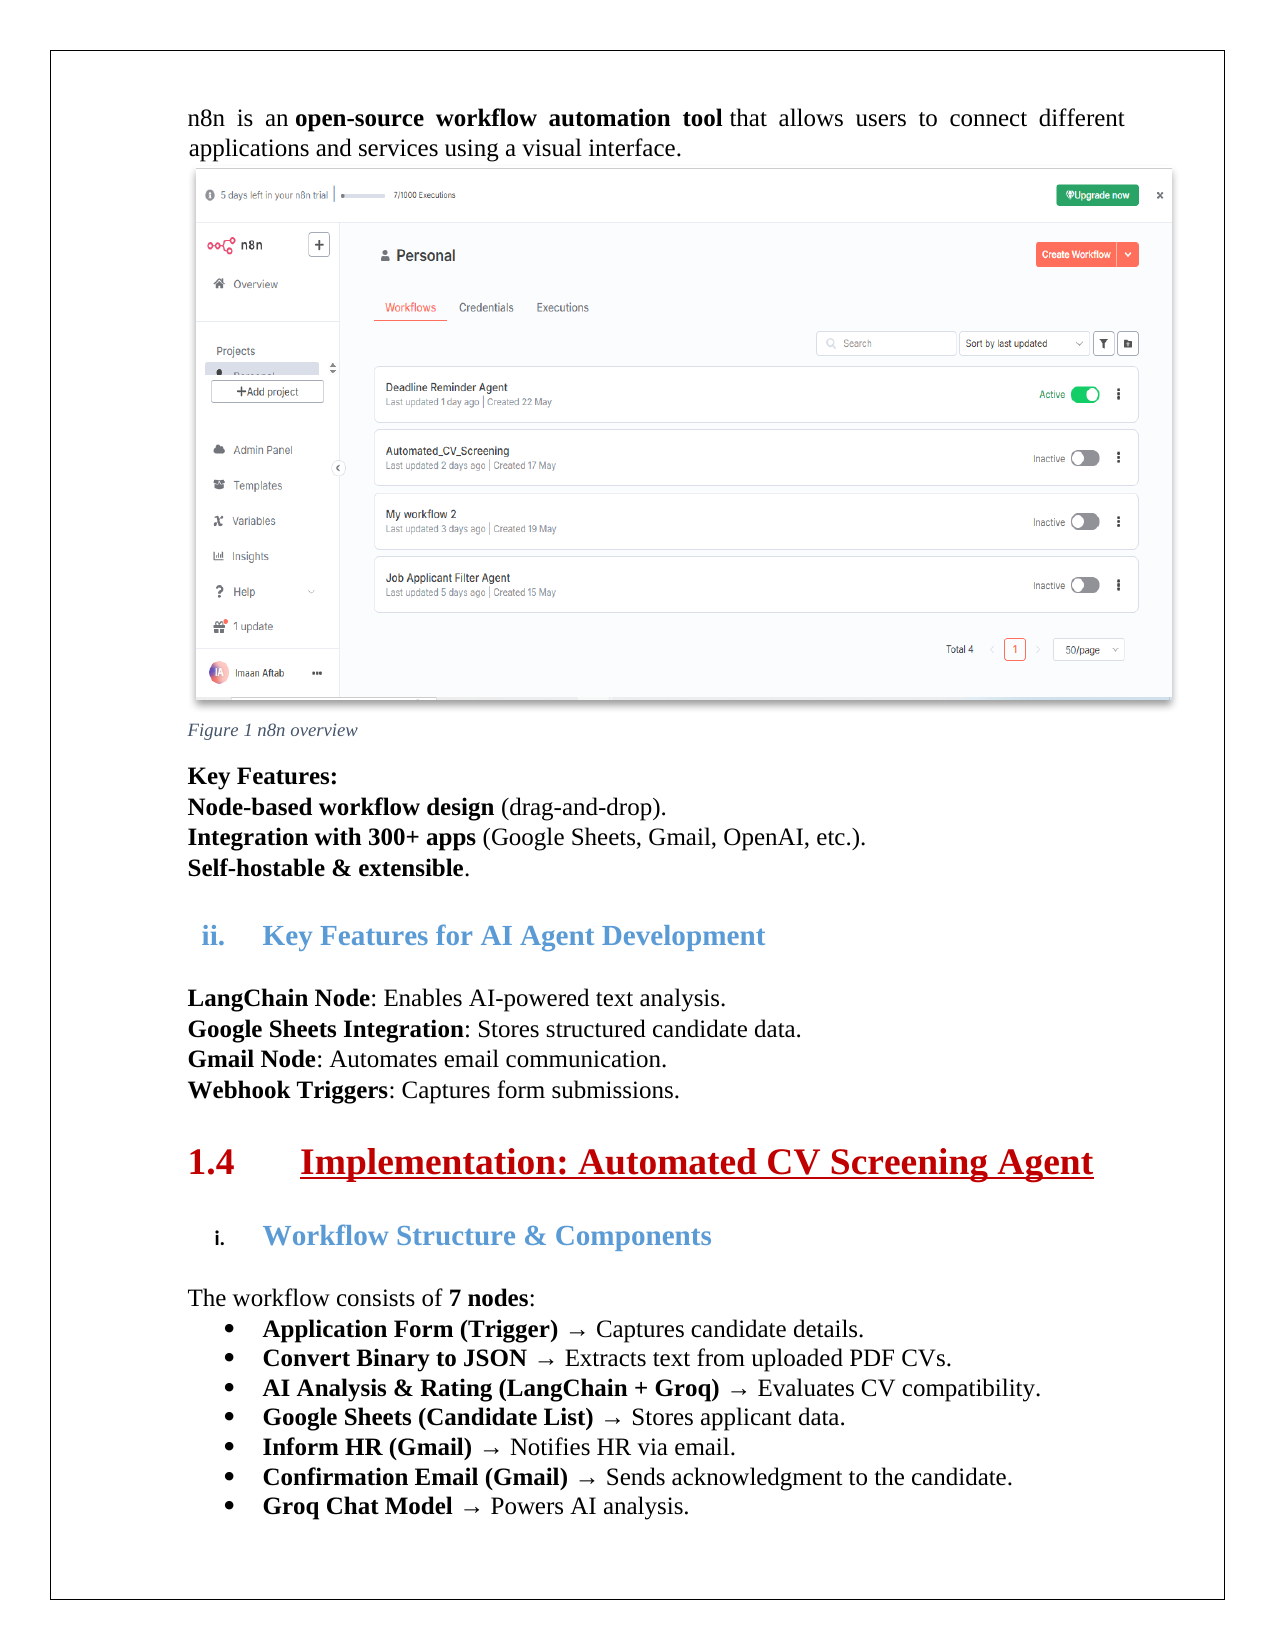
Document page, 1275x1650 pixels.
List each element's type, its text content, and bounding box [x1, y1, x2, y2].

text Integration with 300+ apps (Google Sheets, Gmail, OpenAI, etc.). [187, 822, 1125, 851]
list Confirmation Email (Gmail) → Sends acknowledgment to the candidate. [225, 1462, 1125, 1490]
list Google Sheets (Candidate List) → Stores applicant data. [225, 1402, 1125, 1431]
text Google Sheets Integration: Stores structured candidate data. [187, 1014, 1125, 1042]
list Groq Chat Model → Powers AI analysis. [225, 1491, 1125, 1520]
subtitle Workflow Structure & Components [225, 1218, 1125, 1251]
list Inform HR (Gmail) → Notifies HR via email. [225, 1432, 1125, 1461]
text LangChain Node: Enables AI-powered text analysis. [187, 983, 1125, 1012]
text Gmail Node: Automates email communication. [187, 1044, 1125, 1073]
list AI Analysis & Rating (LangChain + Groq) → Evaluates CV compatibility. [225, 1373, 1125, 1402]
text Self-hostable & extensible. [187, 853, 1125, 882]
text The workflow consists of 7 nodes: [187, 1283, 1125, 1312]
subtitle Key Features for AI Agent Development [225, 918, 1125, 951]
text Key Features: [187, 761, 1125, 790]
picture [196, 166, 1172, 700]
list Application Form (Trigger) → Captures candidate details. [225, 1314, 1125, 1342]
list Convert Binary to JSON → Extracts text from uploaded PDF CVs. [225, 1343, 1125, 1372]
text n8n is an open-source workflow automation tool that allows users to connect different applications and services using a visual interface. [187, 103, 1125, 161]
text Webhook Triggers: Captures form submissions. [187, 1075, 1125, 1104]
subtitle Implementation: Automated CV Screening Agent [187, 1139, 1125, 1183]
text Figure 1 n8n overview [187, 719, 1125, 740]
text Node-based workflow design (drag-and-drop). [187, 792, 1125, 821]
